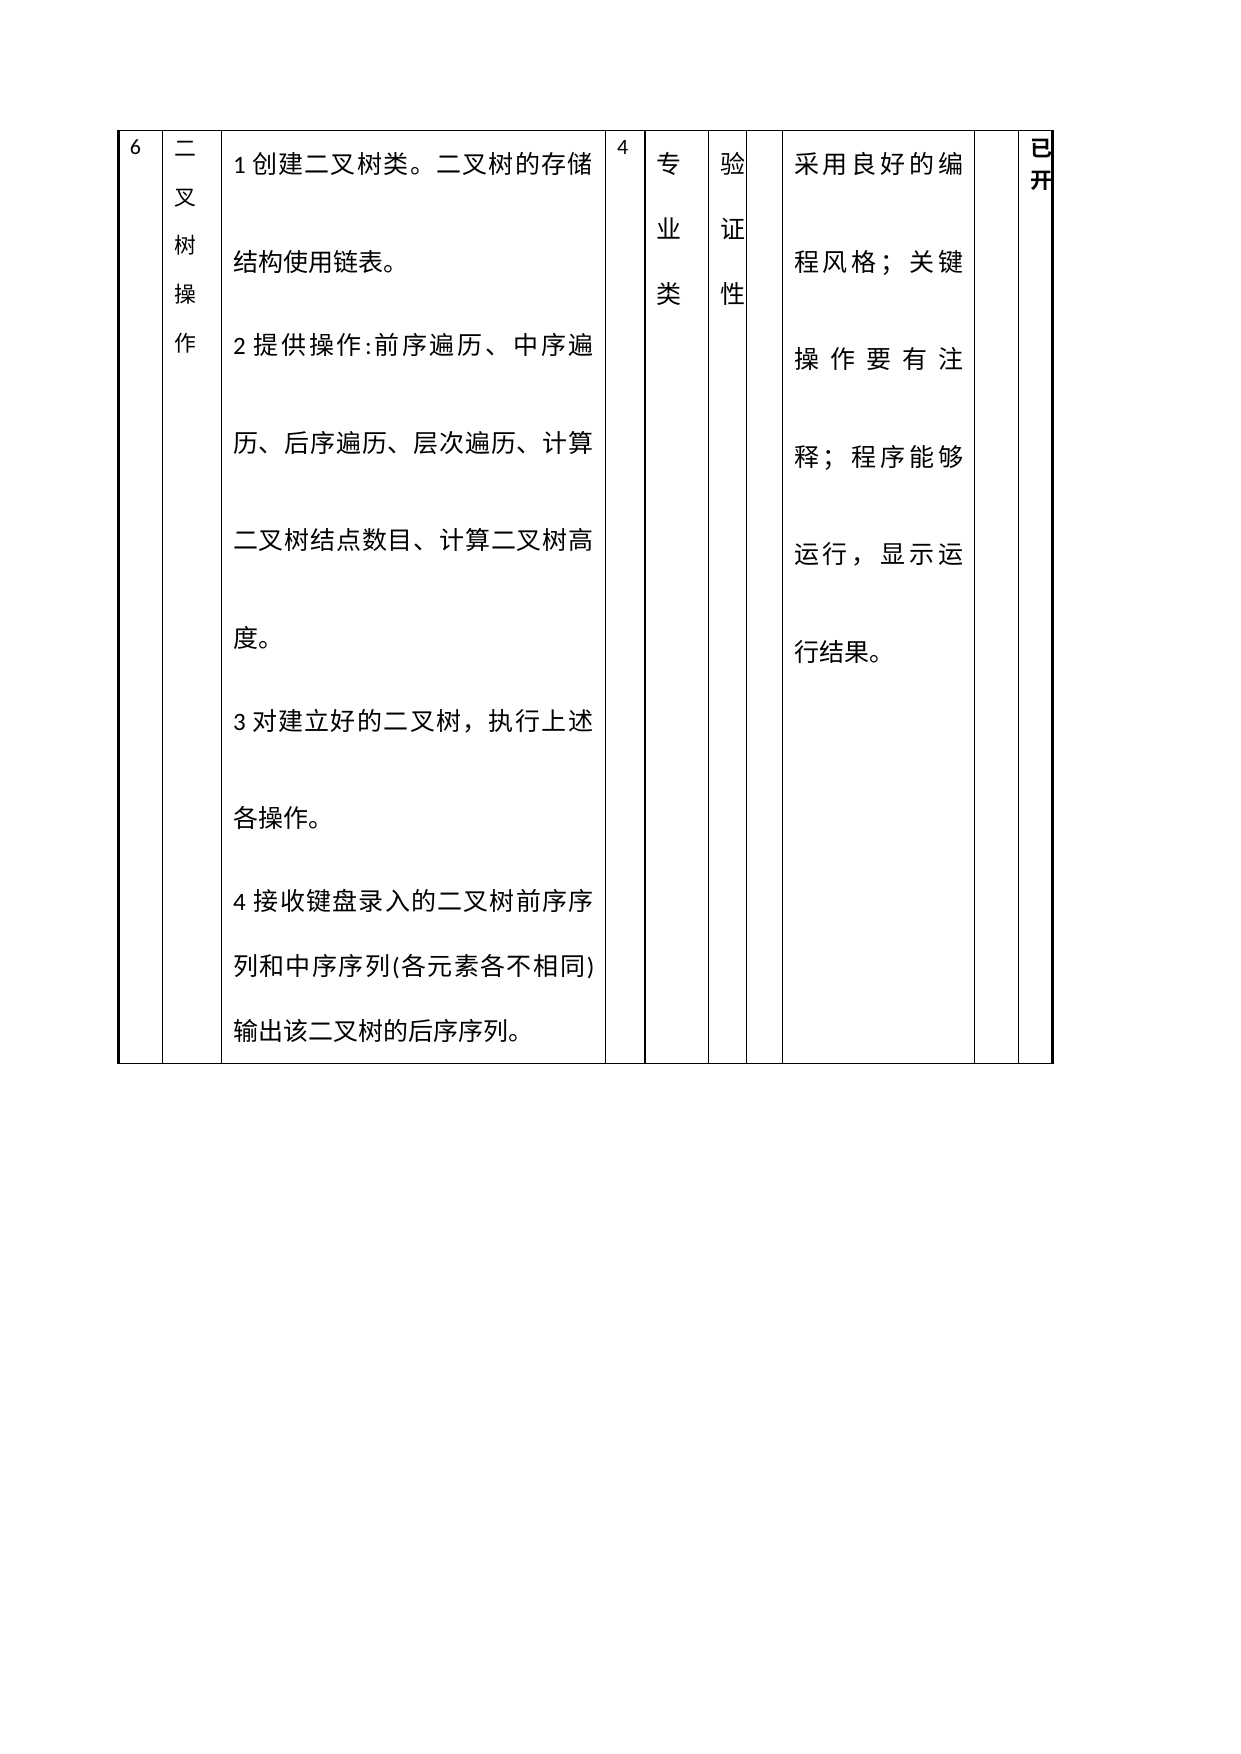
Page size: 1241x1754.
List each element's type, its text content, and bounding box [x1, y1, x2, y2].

table_cell [747, 131, 782, 1062]
table_cell 二叉树操作 [163, 131, 221, 1062]
table_cell 专业类 [646, 131, 708, 1062]
table_cell 已开 [1019, 131, 1051, 1062]
table_cell 6 [120, 131, 162, 1062]
table_cell 验证性 [709, 131, 746, 1062]
table_cell [975, 131, 1018, 1062]
table_cell 采用良好的编程风格；关键操作要有注释；程序能够运行，显示运行结果。 [783, 131, 974, 1062]
table_cell 4 [606, 131, 644, 1062]
table_cell 1创建二叉树类。二叉树的存储结构使用链表。 2提供操作:前序遍历、中序遍历、后序遍历、层次遍历、计算二叉树结点数目、计算二叉树高度。 3对建立好的二叉树，执行上述各操作。 4 接收键盘录入的二叉树前序序列和中序序列(各元素各不相同) 输出该二叉树的后序序列。 [222, 131, 605, 1062]
